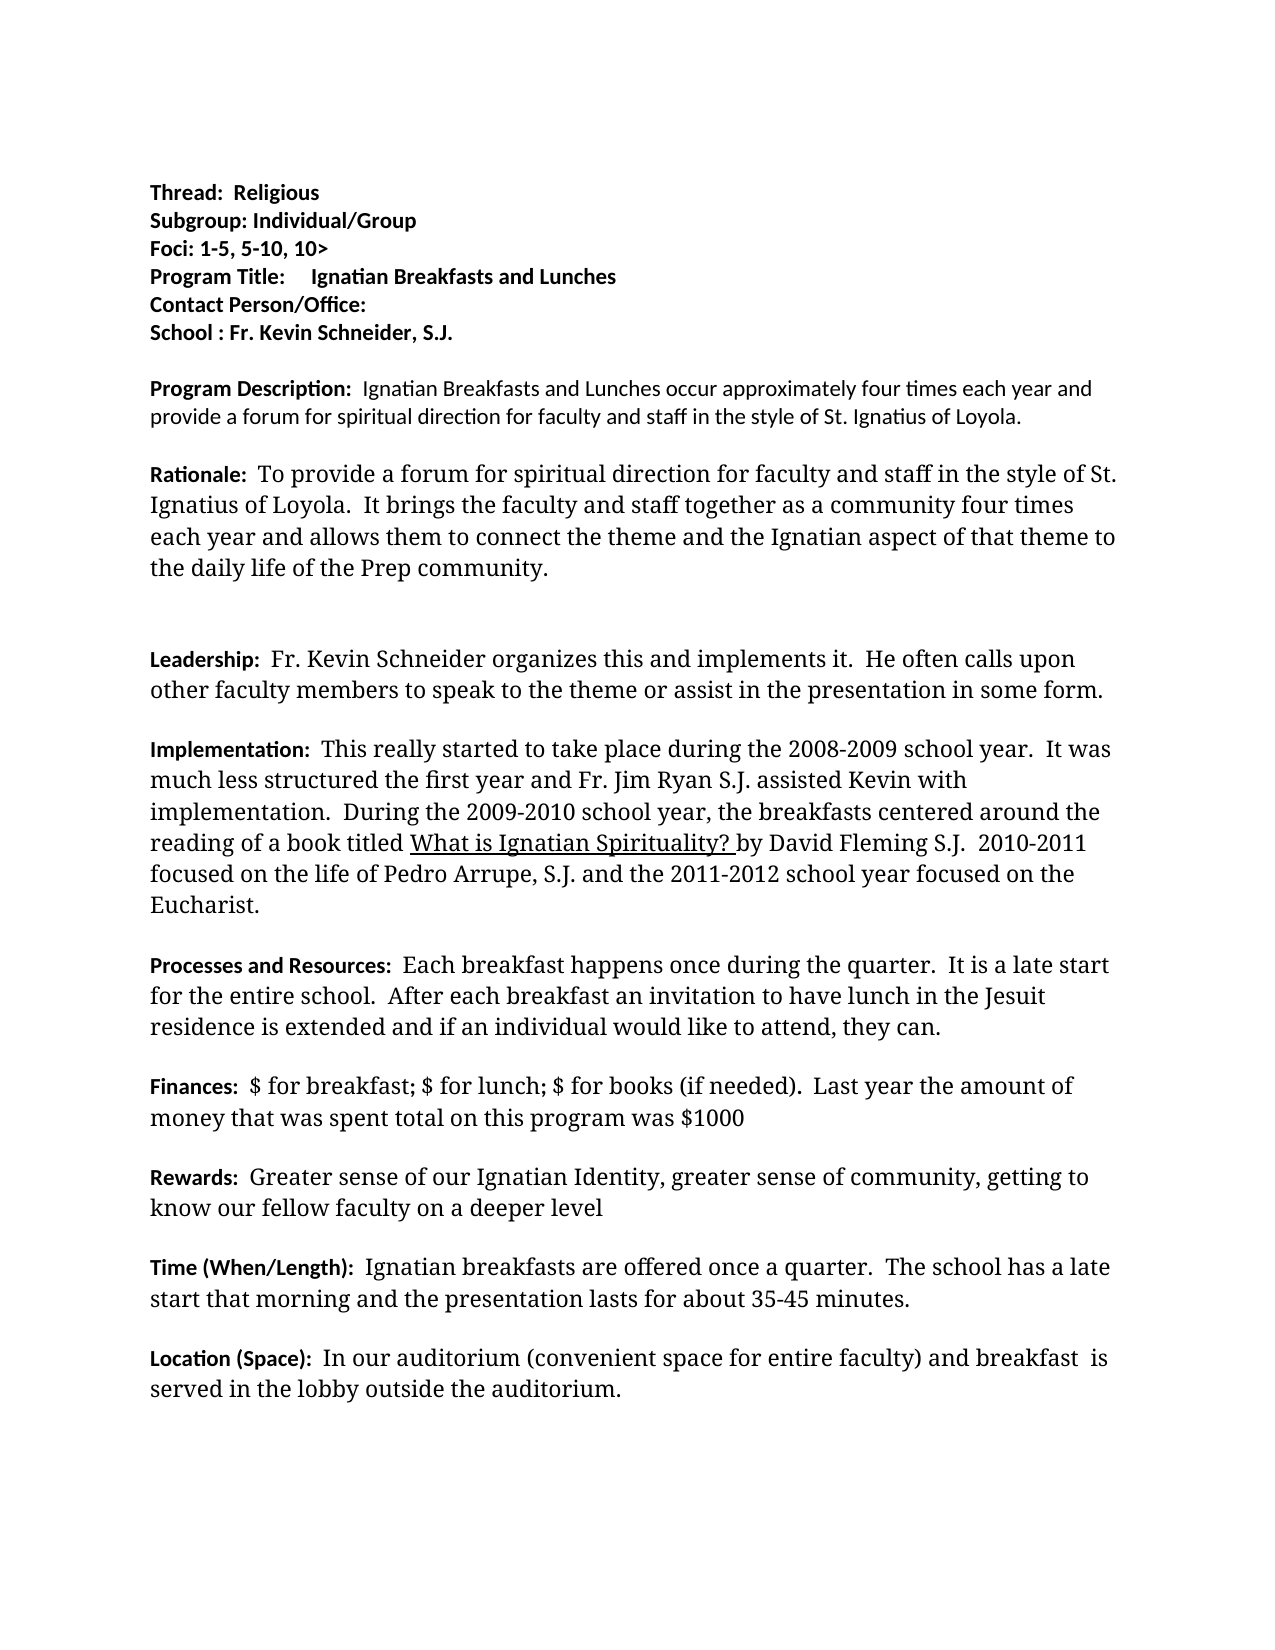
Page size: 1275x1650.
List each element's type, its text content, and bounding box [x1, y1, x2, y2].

text Leadership: Fr. Kevin Schneider organizes this and implements it. He often calls upon other faculty members to speak to the theme or assist in the presentation in some form. [150, 642, 1125, 705]
text Finances: $ for breakfast; $ for lunch; $ for books (if needed). Last year the amount of money that was spent total on this program was $1000 [150, 1070, 1125, 1133]
text School : Fr. Kevin Schneider, S.J. [150, 318, 1125, 346]
text Rewards: Greater sense of our Ignatian Identity, greater sense of community, getting to know our fellow faculty on a deeper level [150, 1161, 1125, 1223]
text Program Title: Ignatian Breakfasts and Lunches [150, 262, 1125, 290]
text Processes and Resources: Each breakfast happens once during the quarter. It is a late start for the entire school. After each breakfast an invitation to have lunch in the Jesuit residence is extended and if an individual would like to attend, they can. [150, 948, 1125, 1042]
text Implementation: This really started to take place during the 2008-2009 school year. It was much less structured the first year and Fr. Jim Ryan S.J. assisted Kevin with implementation. During the 2009-2010 school year, the breakfasts centered around the reading of a book titled What is Ignatian Spirituality? by David Fleming S.J. 2010-2011 focused on the life of Pedro Arrupe, S.J. and the 2011-2012 school year focused on the Eucharist. [150, 733, 1125, 921]
text Foci: 1-5, 5-10, 10> [150, 234, 1125, 262]
text Subgroup: Individual/Group [150, 206, 1125, 234]
text Time (When/Length): Ignatian breakfasts are offered once a quarter. The school has a late start that morning and the presentation lasts for about 35-45 minutes. [150, 1251, 1125, 1314]
text Program Description: Ignatian Breakfasts and Lunches occur approximately four times each year and provide a forum for spiritual direction for faculty and staff in the style of St. Ignatius of Loyola. [150, 374, 1125, 430]
text Contact Person/Office: [150, 290, 1125, 318]
text Thread: Religious [150, 178, 1125, 206]
text Rationale: To provide a forum for spiritual direction for faculty and staff in the style of St. Ignatius of Loyola. It brings the faculty and staff together as a community four times each year and allows them to connect the theme and the Ignatian aspect of that theme to the daily life of the Prep community. [150, 458, 1125, 583]
text Location (Space): In our auditorium (convenient space for entire faculty) and breakfast is served in the lobby outside the auditorium. [150, 1342, 1125, 1404]
